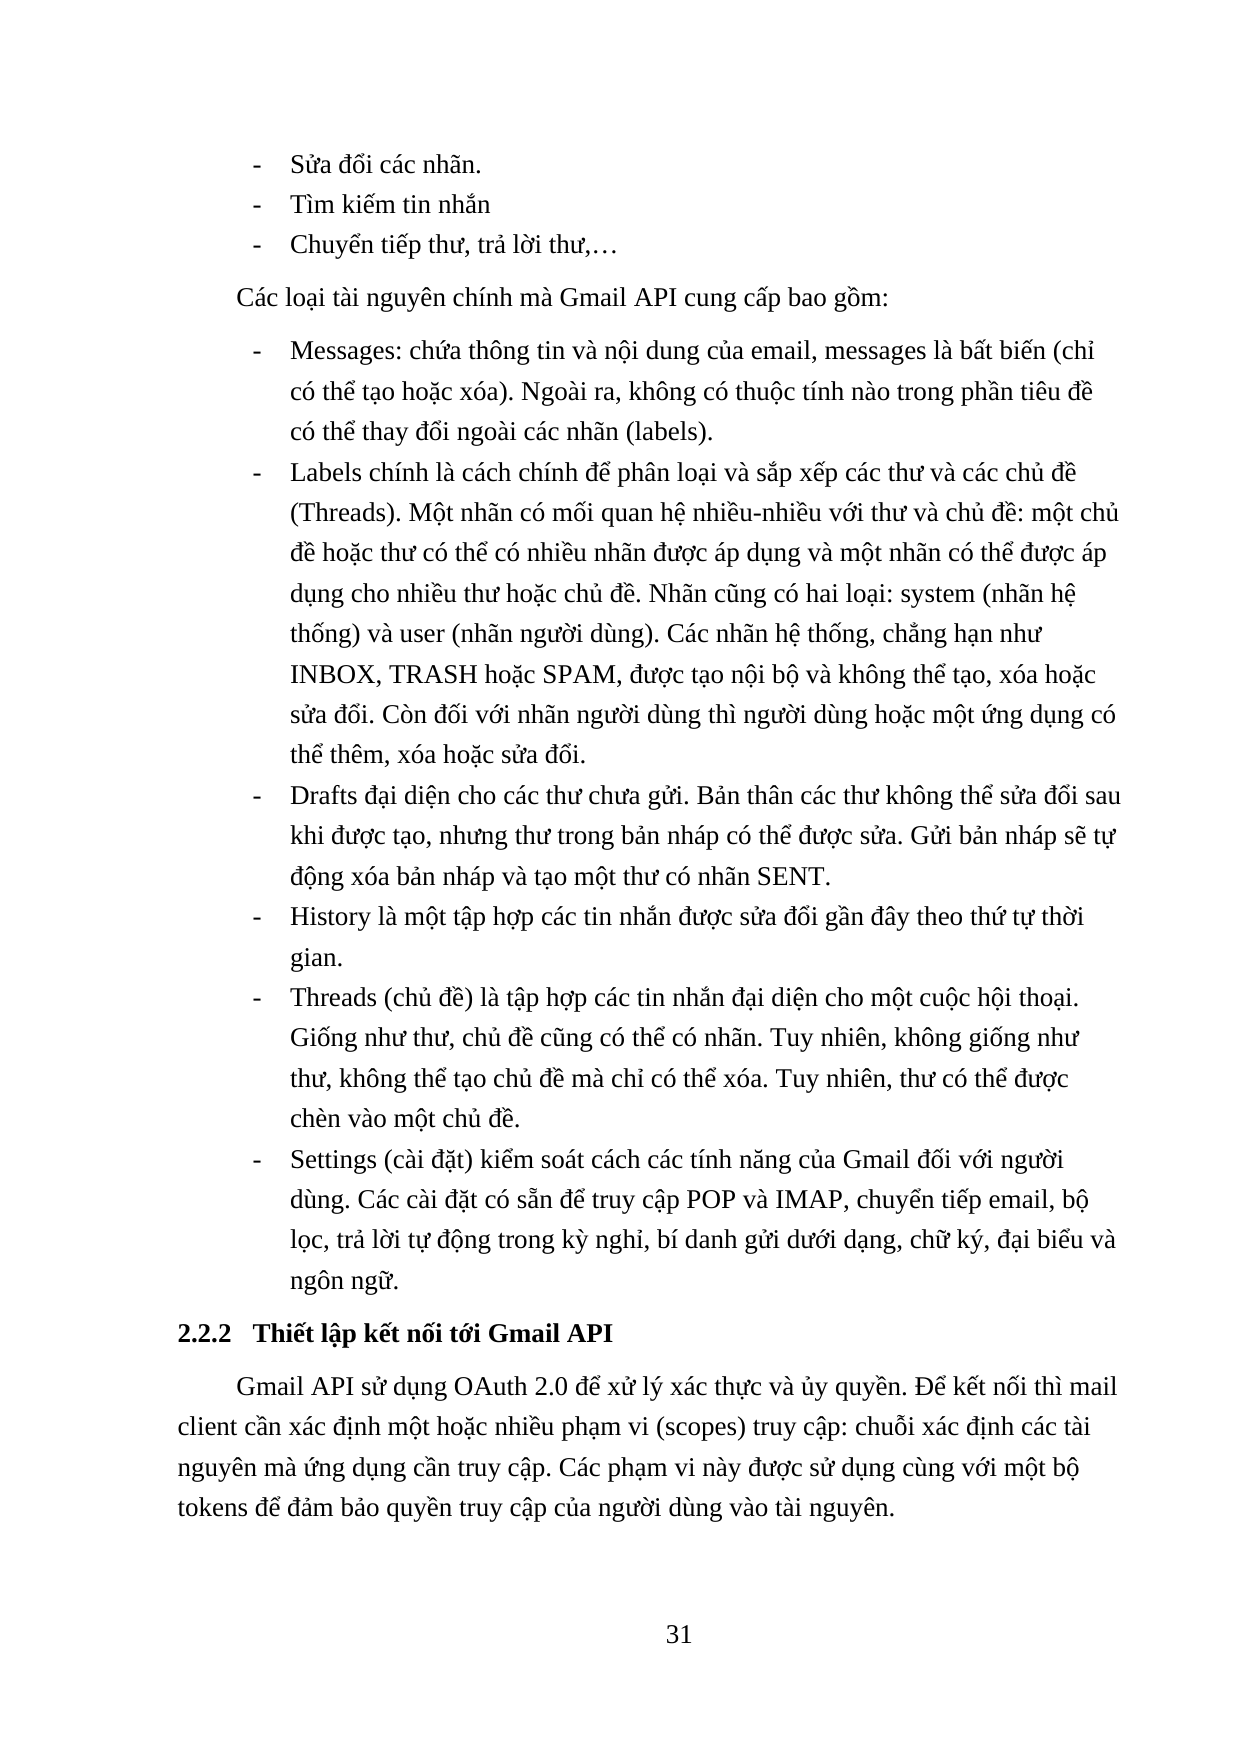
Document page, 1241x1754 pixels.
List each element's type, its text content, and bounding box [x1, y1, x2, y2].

subtitle Thiết lập kết nối tới Gmail API [177, 1317, 1122, 1348]
list Labels chính là cách chính để phân loại và sắp xếp các thư và các chủ đề (Threads). Một nhãn có mối quan hệ nhiều-nhiều với thư và chủ đề: một chủ đề hoặc thư có thể có nhiều nhãn được áp dụng và một nhãn có thể được áp dụng cho nhiều thư hoặc chủ đề. Nhãn cũng có hai loại: system (nhãn hệ thống) và user (nhãn người dùng). Các nhãn hệ thống, chẳng hạn như INBOX, TRASH hoặc SPAM, được tạo nội bộ và không thể tạo, xóa hoặc sửa đổi. Còn đối với nhãn người dùng thì người dùng hoặc một ứng dụng có thể thêm, xóa hoặc sửa đổi. [252, 456, 1122, 770]
list Sửa đổi các nhãn. [252, 148, 1122, 179]
list Messages: chứa thông tin và nội dung của email, messages là bất biến (chỉ có thể tạo hoặc xóa). Ngoài ra, không có thuộc tính nào trong phần tiêu đề có thể thay đổi ngoài các nhãn (labels). [252, 334, 1122, 446]
text Gmail API sử dụng OAuth 2.0 để xử lý xác thực và ủy quyền. Để kết nối thì mail client cần xác định một hoặc nhiều phạm vi (scopes) truy cập: chuỗi xác định các tài nguyên mà ứng dụng cần truy cập. Các phạm vi này được sử dụng cùng với một bộ tokens để đảm bảo quyền truy cập của người dùng vào tài nguyên. [177, 1370, 1122, 1522]
list Chuyển tiếp thư, trả lời thư,… [252, 228, 1122, 260]
list History là một tập hợp các tin nhắn được sửa đổi gần đây theo thứ tự thời gian. [252, 900, 1122, 972]
text Các loại tài nguyên chính mà Gmail API cung cấp bao gồm: [177, 281, 1122, 313]
list Settings (cài đặt) kiểm soát cách các tính năng của Gmail đối với người dùng. Các cài đặt có sẵn để truy cập POP và IMAP, chuyển tiếp email, bộ lọc, trả lời tự động trong kỳ nghỉ, bí danh gửi dưới dạng, chữ ký, đại biểu và ngôn ngữ. [252, 1143, 1122, 1295]
list Tìm kiếm tin nhắn [252, 188, 1122, 219]
list Threads (chủ đề) là tập hợp các tin nhắn đại diện cho một cuộc hội thoại. Giống như thư, chủ đề cũng có thể có nhãn. Tuy nhiên, không giống như thư, không thể tạo chủ đề mà chỉ có thể xóa. Tuy nhiên, thư có thể được chèn vào một chủ đề. [252, 981, 1122, 1133]
list Drafts đại diện cho các thư chưa gửi. Bản thân các thư không thể sửa đổi sau khi được tạo, nhưng thư trong bản nháp có thể được sửa. Gửi bản nháp sẽ tự động xóa bản nháp và tạo một thư có nhãn SENT. [252, 779, 1122, 891]
